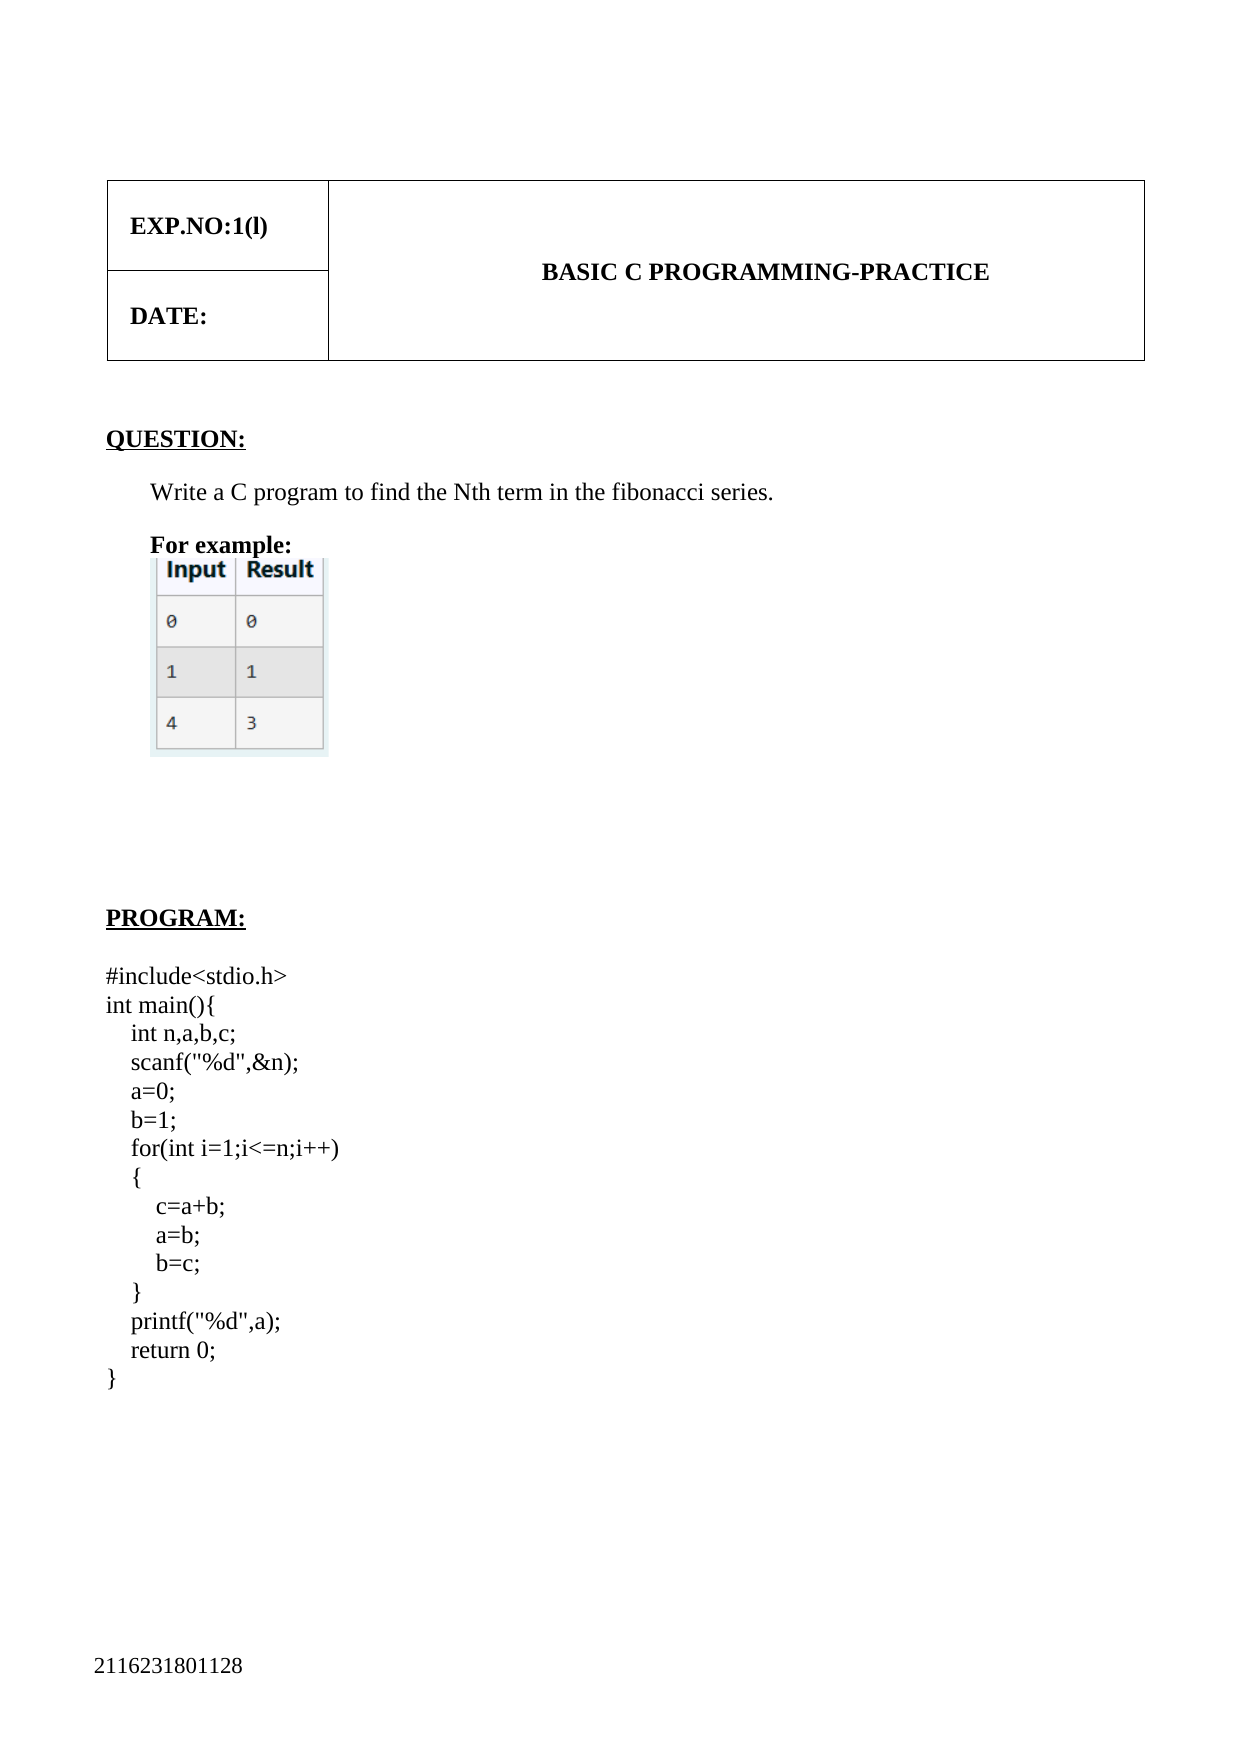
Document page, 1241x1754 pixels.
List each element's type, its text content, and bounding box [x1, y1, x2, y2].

text #include<stdio.h> [106, 961, 1155, 990]
text { [106, 1162, 1155, 1191]
text PROGRAM: [106, 903, 1155, 932]
table_header EXP.NO:1(l) [108, 181, 328, 270]
text Write a C program to find the Nth term in the fibonacci series. [150, 477, 1080, 506]
text return 0; [106, 1335, 1155, 1363]
text printf("%d",a); [106, 1306, 1155, 1335]
text a=0; [106, 1076, 1155, 1105]
text } [106, 1277, 1155, 1306]
text scanf("%d",&n); [106, 1047, 1155, 1076]
text b=c; [106, 1248, 1155, 1277]
text for(int i=1;i<=n;i++) [106, 1133, 1155, 1162]
text int main(){ [106, 990, 1155, 1018]
text int n,a,b,c; [106, 1018, 1155, 1047]
text QUESTION: [106, 424, 1155, 452]
text a=b; [106, 1220, 1155, 1248]
table_header BASIC C PROGRAMMING-PRACTICE [329, 181, 1144, 360]
text For example: [150, 531, 1080, 559]
table_cell DATE: [108, 271, 328, 360]
text } [106, 1363, 1155, 1392]
picture [150, 558, 329, 757]
text c=a+b; [106, 1191, 1155, 1220]
text b=1; [106, 1105, 1155, 1133]
